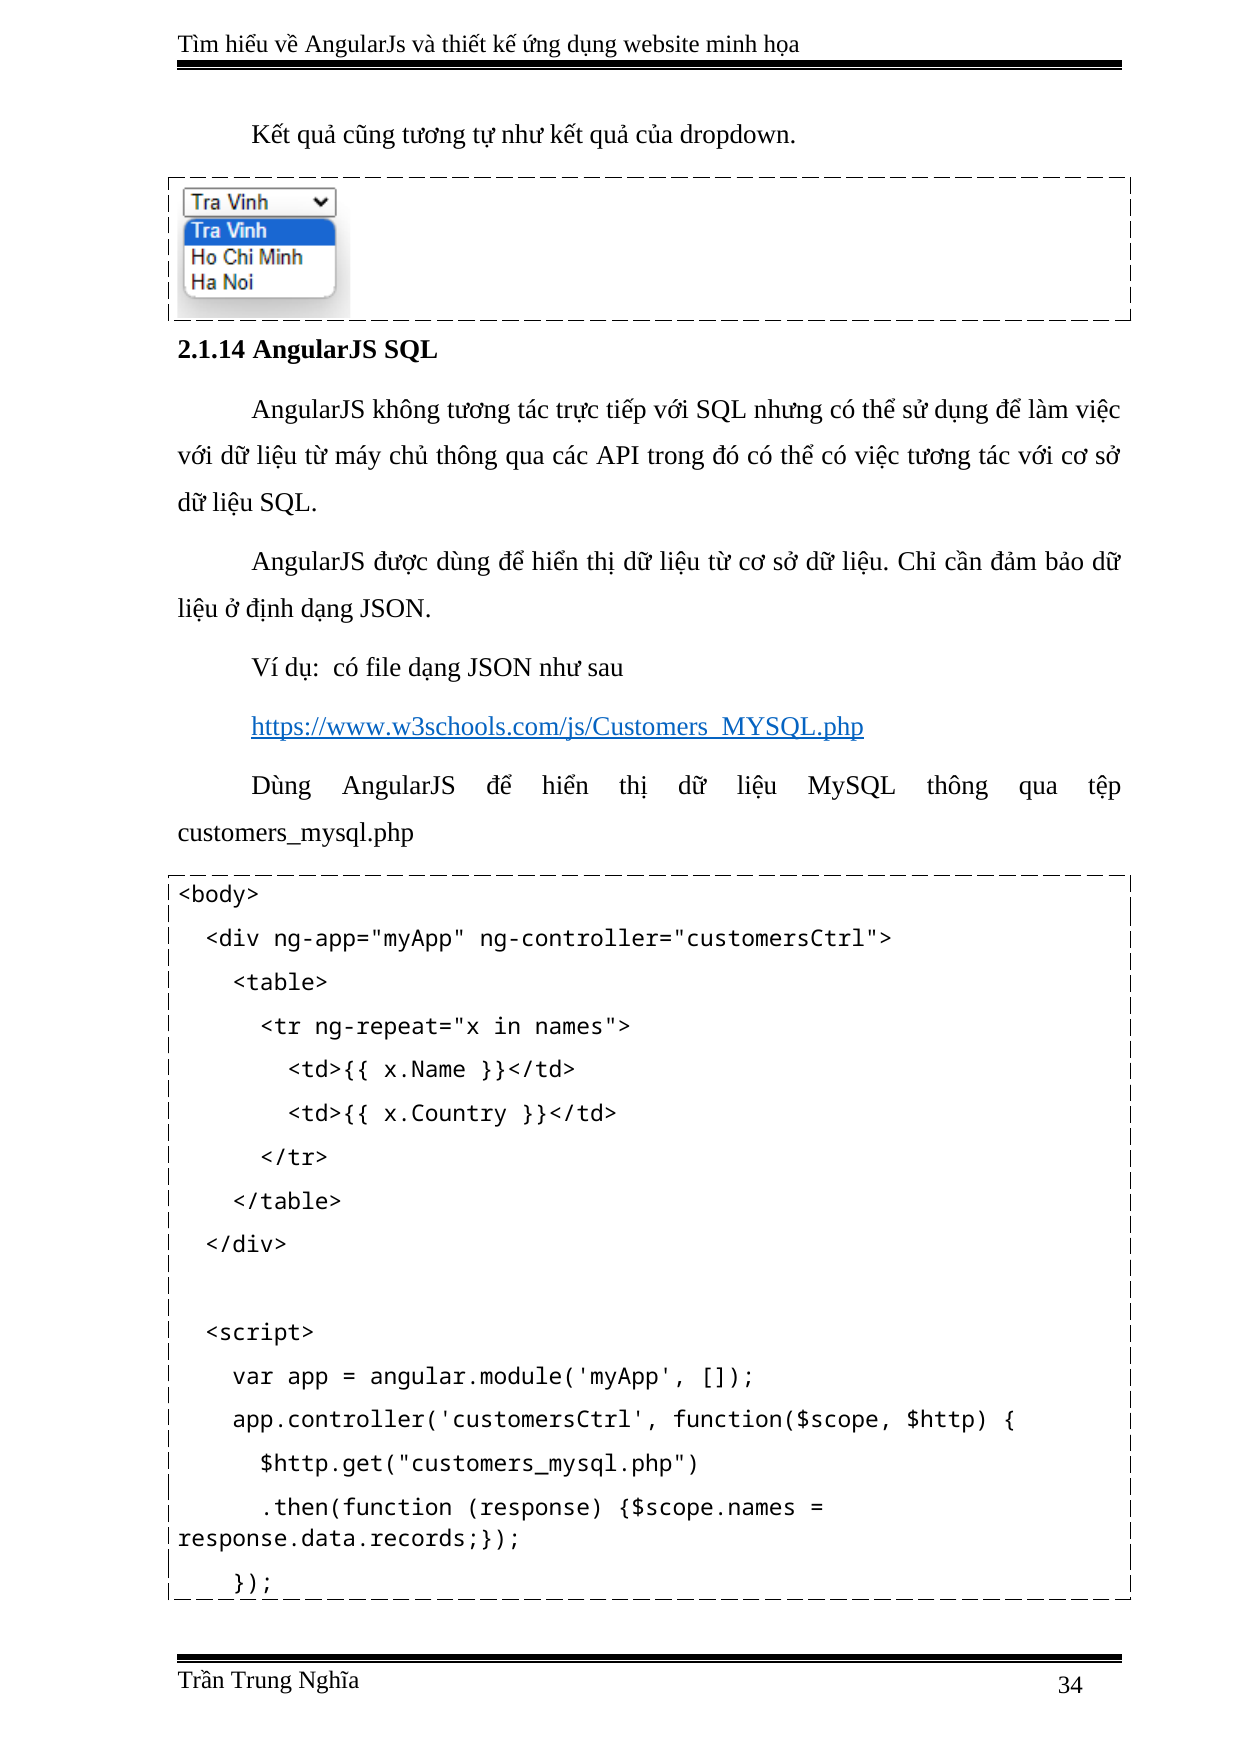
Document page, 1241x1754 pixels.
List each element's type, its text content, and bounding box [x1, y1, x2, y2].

text </table> [168, 1181, 1131, 1216]
text <td>{{ x.Country }}</td> [168, 1094, 1131, 1128]
subtitle AngularJS SQL [177, 333, 1122, 365]
text .then(function (response) {$scope.names = response.data.records;}); [168, 1488, 1131, 1553]
picture [177, 180, 351, 318]
text Kết quả cũng tương tự như kết quả của dropdown. [177, 118, 1122, 149]
text Dùng AngularJS để hiển thị dữ liệu MySQL thông qua tệp customers_mysql.php [177, 769, 1122, 847]
text </tr> [168, 1138, 1131, 1172]
text AngularJS được dùng để hiển thị dữ liệu từ cơ sở dữ liệu. Chỉ cần đảm bảo dữ liệu ở định dạng JSON. [177, 545, 1122, 623]
text <script> [168, 1313, 1131, 1347]
text <div ng-app="myApp" ng-controller="customersCtrl"> [168, 919, 1131, 953]
text Ví dụ: có file dạng JSON như sau [177, 651, 1122, 682]
text </div> [168, 1225, 1131, 1259]
text <tr ng-repeat="x in names"> [168, 1006, 1131, 1041]
text AngularJS không tương tác trực tiếp với SQL nhưng có thể sử dụng để làm việc với dữ liệu từ máy chủ thông qua các API trong đó có thể có việc tương tác với cơ sở dữ liệu SQL. [177, 393, 1122, 517]
text app.controller('customersCtrl', function($scope, $http) { [168, 1400, 1131, 1434]
text https://www.w3schools.com/js/Customers_MYSQL.php [177, 710, 1122, 741]
text }); [168, 1563, 1131, 1600]
text <table> [168, 963, 1131, 997]
text var app = angular.module('myApp', []); [168, 1356, 1131, 1391]
text <body> [168, 875, 1131, 909]
text <td>{{ x.Name }}</td> [168, 1050, 1131, 1084]
text $http.get("customers_mysql.php") [168, 1444, 1131, 1478]
